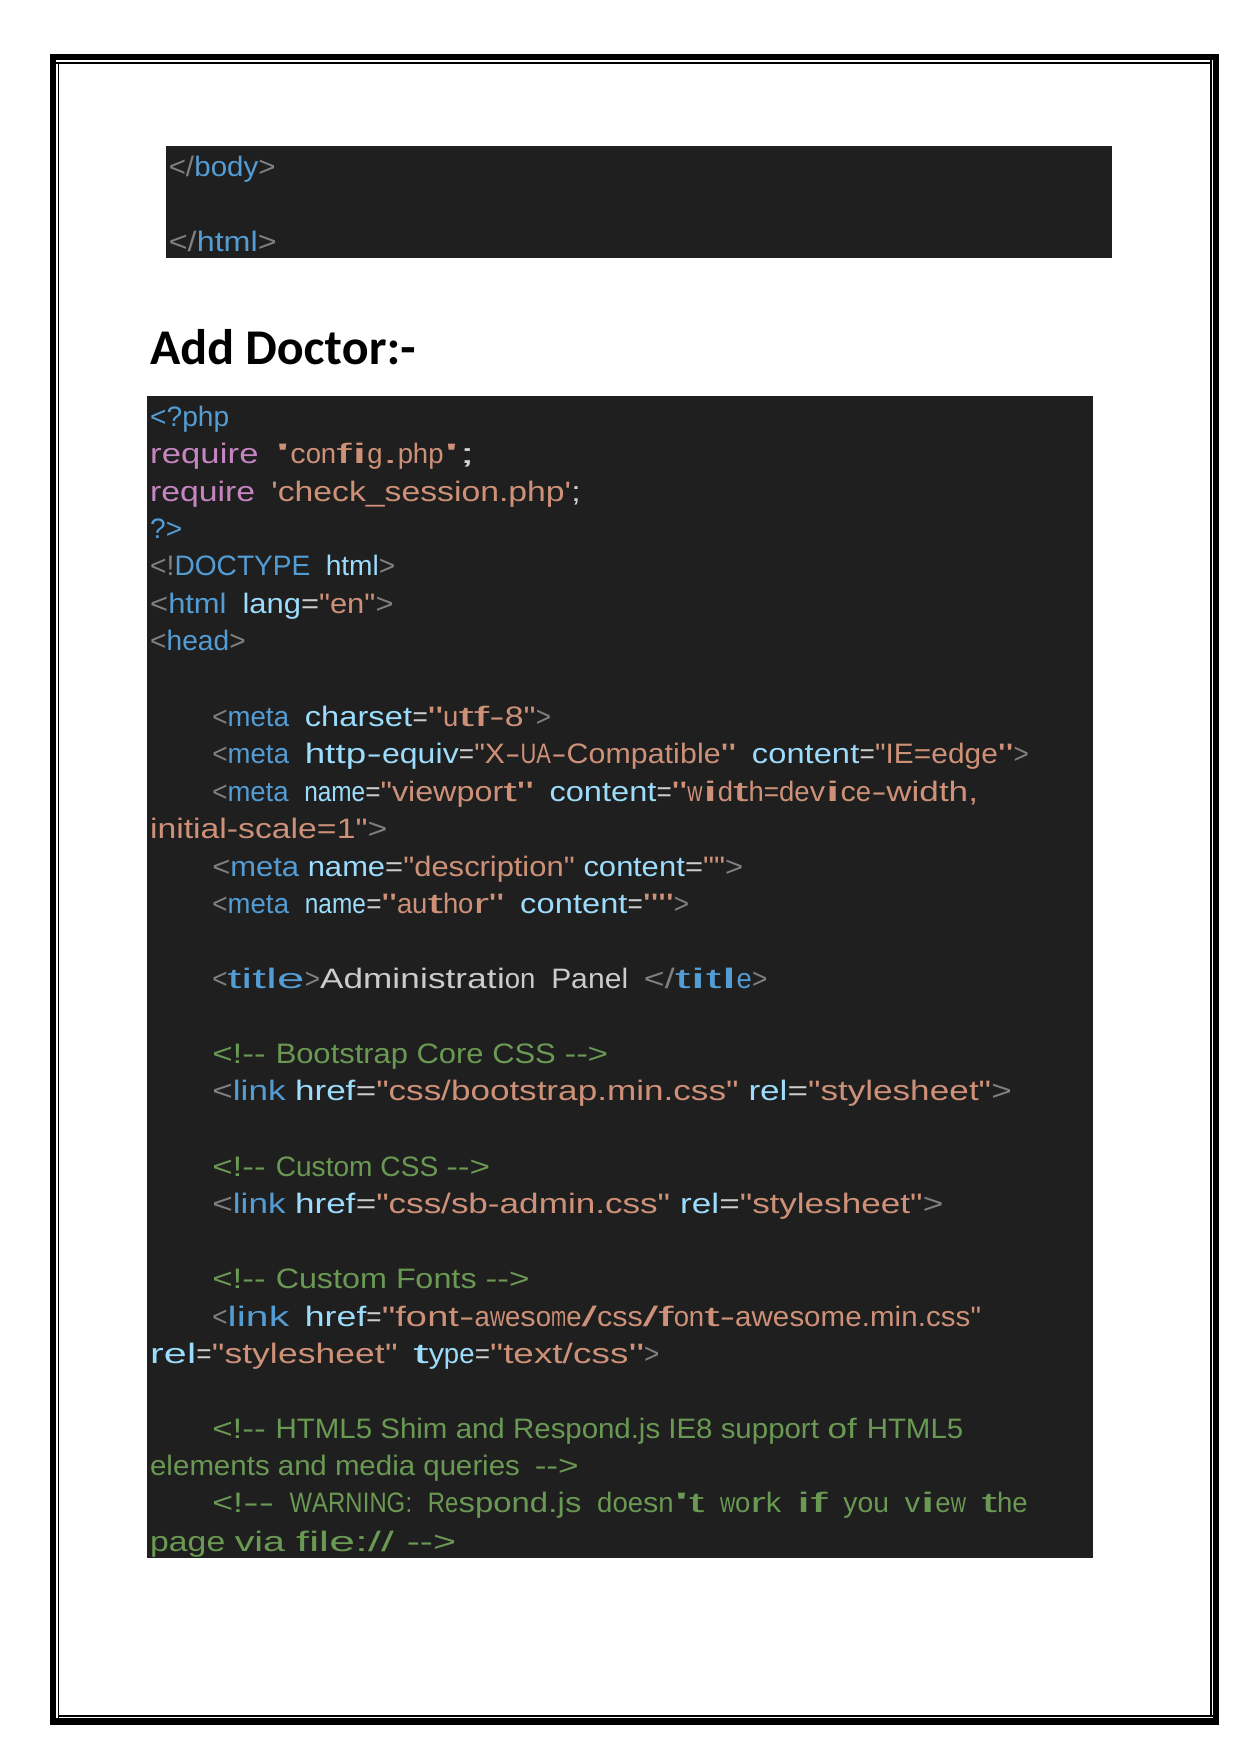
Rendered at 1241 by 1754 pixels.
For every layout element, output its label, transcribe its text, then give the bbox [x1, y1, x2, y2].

subtitle Add Doctor:- [150, 316, 1210, 377]
